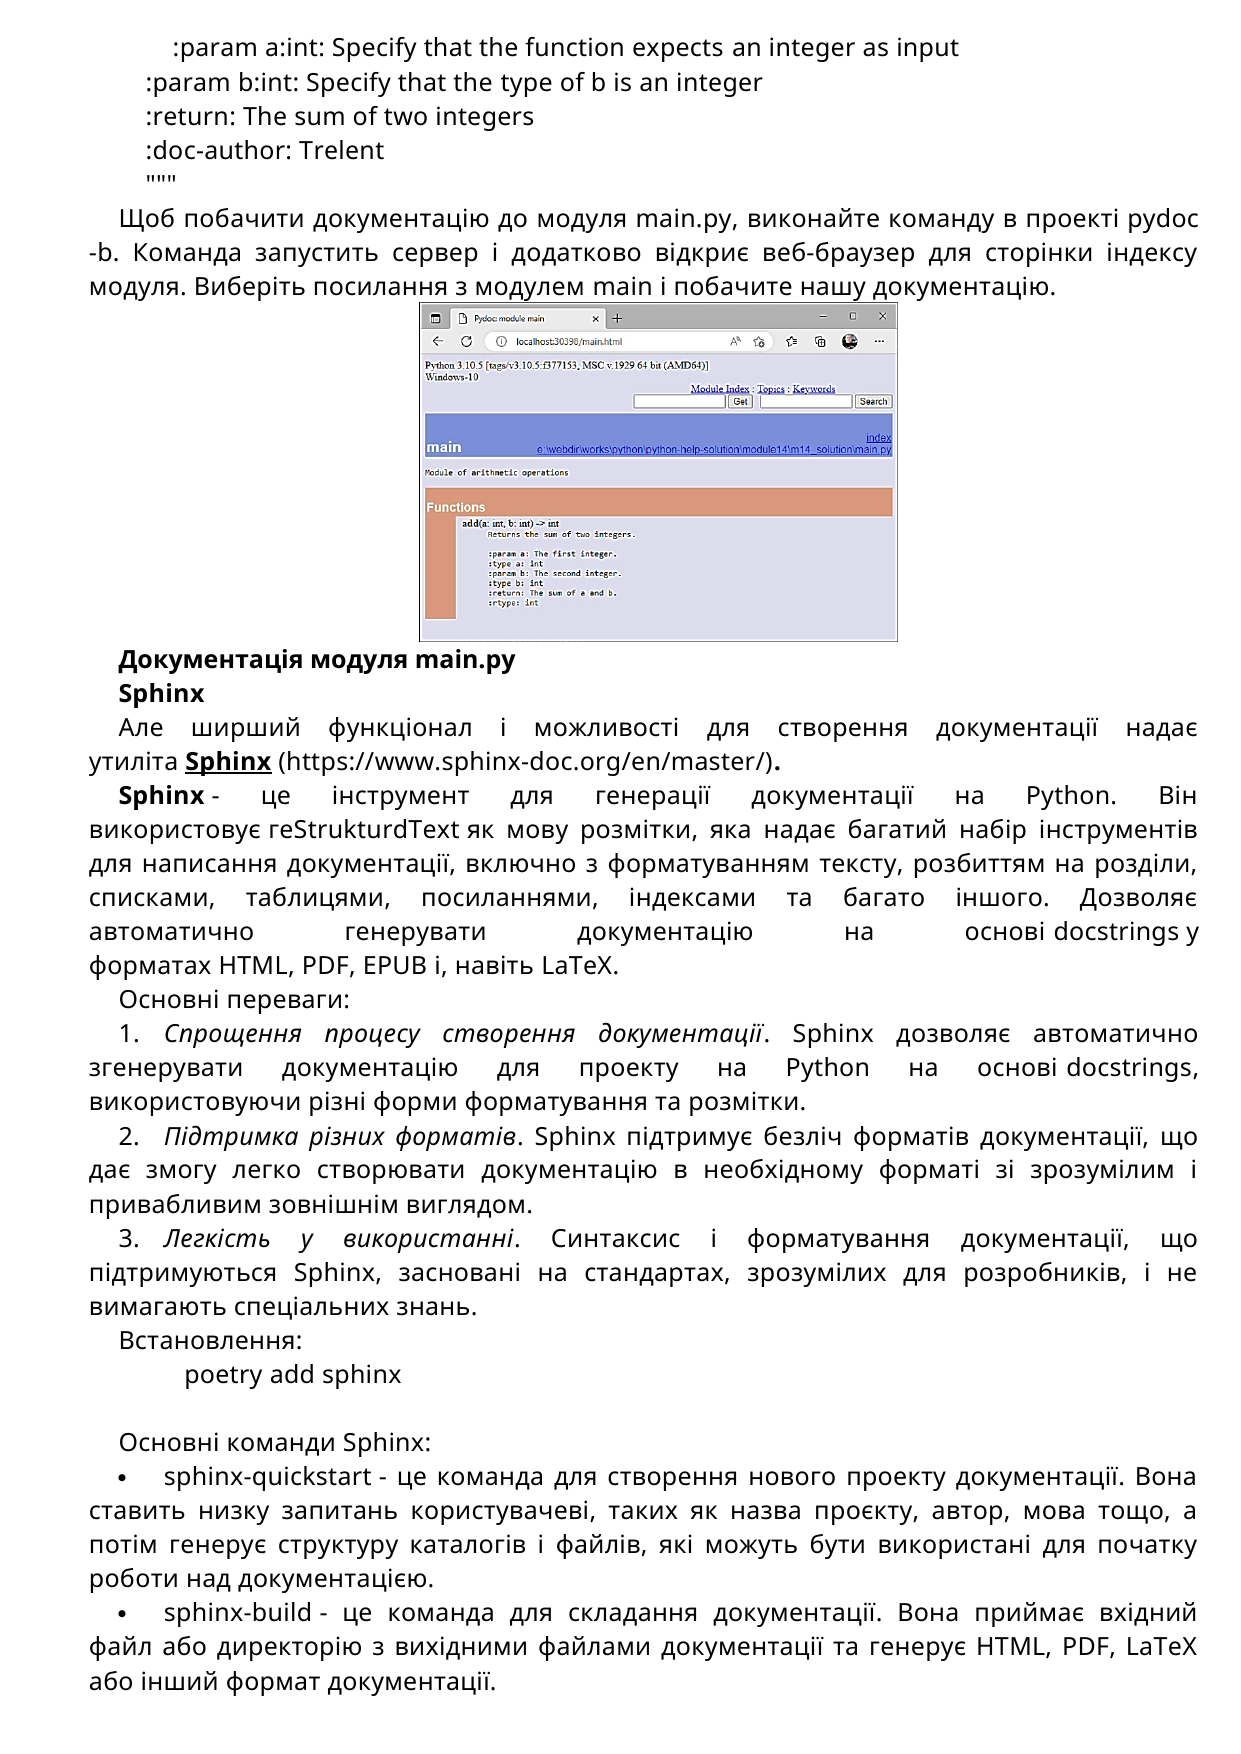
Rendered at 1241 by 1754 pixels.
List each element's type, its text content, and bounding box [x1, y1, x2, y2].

list Легкість у використанні. Синтаксис і форматування документації, що підтримуються Sphinx, засновані на стандартах, зрозумілих для розробників, і не вимагають спеціальних знань. [89, 1220, 1199, 1322]
text Встановлення: [89, 1322, 1199, 1357]
text Основні команди Sphinx: [89, 1425, 1199, 1459]
text """ [89, 166, 1199, 200]
text :return: The sum of two integers [89, 98, 1199, 132]
text Щоб побачити документацію до модуля main.py, виконайте команду в проекті pydoc -b. Команда запустить сервер і додатково відкриє веб-браузер для сторінки індексу модуля. Виберіть посилання з модулем main і побачите нашу документацію. [89, 200, 1199, 303]
text Sphinx [89, 675, 1199, 709]
text Документація модуля main.py [89, 641, 1199, 675]
list Спрощення процесу створення документації. Sphinx дозволяє автоматично згенерувати документацію для проекту на Python на основі docstrings, використовуючи різні форми форматування та розмітки. [89, 1016, 1199, 1118]
text Sphinx - це інструмент для генерації документації на Python. Він використовує геStrukturdText як мову розмітки, яка надає багатий набір інструментів для написання документації, включно з форматуванням тексту, розбиттям на розділи, списками, таблицями, посиланнями, індексами та багато іншого. Дозволяє автоматично генерувати документацію на основі docstrings у форматах HTML, PDF, EPUB і, навіть LaTeX. [89, 777, 1199, 982]
picture [419, 302, 898, 642]
text poetry add sphinx [89, 1357, 1199, 1391]
list Підтримка різних форматів. Sphinx підтримує безліч форматів документації, що дає змогу легко створювати документацію в необхідному форматі зі зрозумілим і привабливим зовнішнім виглядом. [89, 1118, 1199, 1220]
list sphinx-quickstart - це команда для створення нового проекту документації. Вона ставить низку запитань користувачеві, таких як назва проєкту, автор, мова тощо, а потім генерує структуру каталогів і файлів, які можуть бути використані для початку роботи над документацією. [89, 1459, 1199, 1595]
text :param b:int: Specify that the type of b is an integer [89, 64, 1199, 98]
text :doc-author: Trelent [89, 132, 1199, 166]
text ​Але ширший функціонал і можливості для створення документації надає утиліта Sphinx (https://www.sphinx-doc.org/en/master/). [89, 709, 1199, 777]
text Основні переваги: [89, 982, 1199, 1016]
text :param a:int: Specify that the function expects an integer as input [89, 30, 1199, 64]
list sphinx-build - це команда для складання документації. Вона приймає вхідний файл або директорію з вихідними файлами документації та генерує HTML, PDF, LaTeX або інший формат документації. [89, 1595, 1199, 1697]
